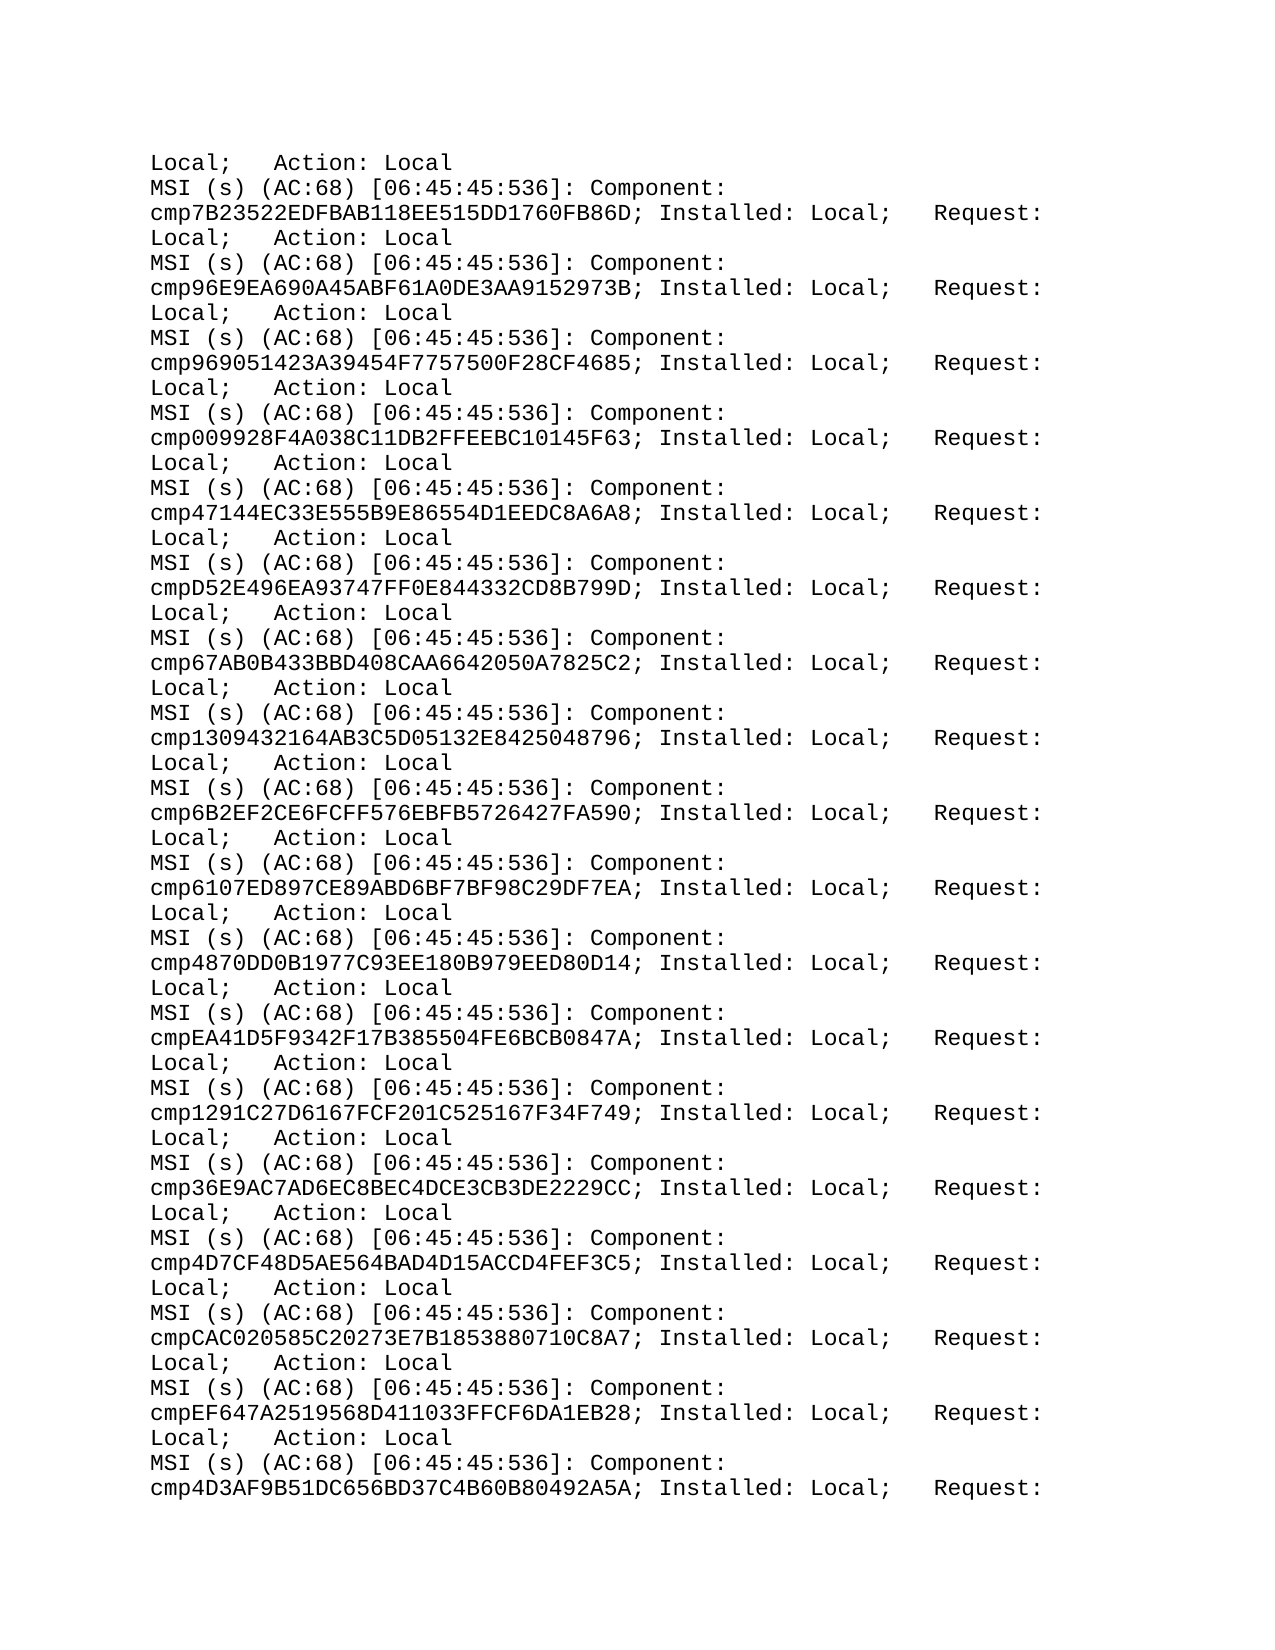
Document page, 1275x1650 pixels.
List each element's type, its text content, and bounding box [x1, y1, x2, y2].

text MSI (s) (AC:68) [06:45:45:536]: Component: cmp969051423A39454F7757500F28CF4685; Installed: Local; Request: Local; Action: Local [150, 325, 1125, 400]
text MSI (s) (AC:68) [06:45:45:536]: Component: cmp1291C27D6167FCF201C525167F34F749; Installed: Local; Request: Local; Action: Local [150, 1075, 1125, 1150]
text MSI (s) (AC:68) [06:45:45:536]: Component: cmp47144EC33E555B9E86554D1EEDC8A6A8; Installed: Local; Request: Local; Action: Local [150, 475, 1125, 550]
text MSI (s) (AC:68) [06:45:45:536]: Component: cmpEF647A2519568D411033FFCF6DA1EB28; Installed: Local; Request: Local; Action: Local [150, 1375, 1125, 1450]
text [150, 1450, 1125, 1500]
text MSI (s) (AC:68) [06:45:45:536]: Component: cmp36E9AC7AD6EC8BEC4DCE3CB3DE2229CC; Installed: Local; Request: Local; Action: Local [150, 1150, 1125, 1225]
text MSI (s) (AC:68) [06:45:45:536]: Component: cmp1309432164AB3C5D05132E8425048796; Installed: Local; Request: Local; Action: Local [150, 700, 1125, 775]
text MSI (s) (AC:68) [06:45:45:536]: Component: cmp96E9EA690A45ABF61A0DE3AA9152973B; Installed: Local; Request: Local; Action: Local [150, 250, 1125, 325]
text MSI (s) (AC:68) [06:45:45:536]: Component: cmpD52E496EA93747FF0E844332CD8B799D; Installed: Local; Request: Local; Action: Local [150, 550, 1125, 625]
text MSI (s) (AC:68) [06:45:45:536]: Component: cmpCAC020585C20273E7B1853880710C8A7; Installed: Local; Request: Local; Action: Local [150, 1300, 1125, 1375]
text MSI (s) (AC:68) [06:45:45:536]: Component: cmp4D7CF48D5AE564BAD4D15ACCD4FEF3C5; Installed: Local; Request: Local; Action: Local [150, 1225, 1125, 1300]
text MSI (s) (AC:68) [06:45:45:536]: Component: cmpEA41D5F9342F17B385504FE6BCB0847A; Installed: Local; Request: Local; Action: Local [150, 1000, 1125, 1075]
text MSI (s) (AC:68) [06:45:45:536]: Component: cmp6B2EF2CE6FCFF576EBFB5726427FA590; Installed: Local; Request: Local; Action: Local [150, 775, 1125, 850]
text MSI (s) (AC:68) [06:45:45:536]: Component: cmp6107ED897CE89ABD6BF7BF98C29DF7EA; Installed: Local; Request: Local; Action: Local [150, 850, 1125, 925]
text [150, 150, 1125, 175]
text MSI (s) (AC:68) [06:45:45:536]: Component: cmp7B23522EDFBAB118EE515DD1760FB86D; Installed: Local; Request: Local; Action: Local [150, 175, 1125, 250]
text MSI (s) (AC:68) [06:45:45:536]: Component: cmp4870DD0B1977C93EE180B979EED80D14; Installed: Local; Request: Local; Action: Local [150, 925, 1125, 1000]
text MSI (s) (AC:68) [06:45:45:536]: Component: cmp009928F4A038C11DB2FFEEBC10145F63; Installed: Local; Request: Local; Action: Local [150, 400, 1125, 475]
text MSI (s) (AC:68) [06:45:45:536]: Component: cmp67AB0B433BBD408CAA6642050A7825C2; Installed: Local; Request: Local; Action: Local [150, 625, 1125, 700]
